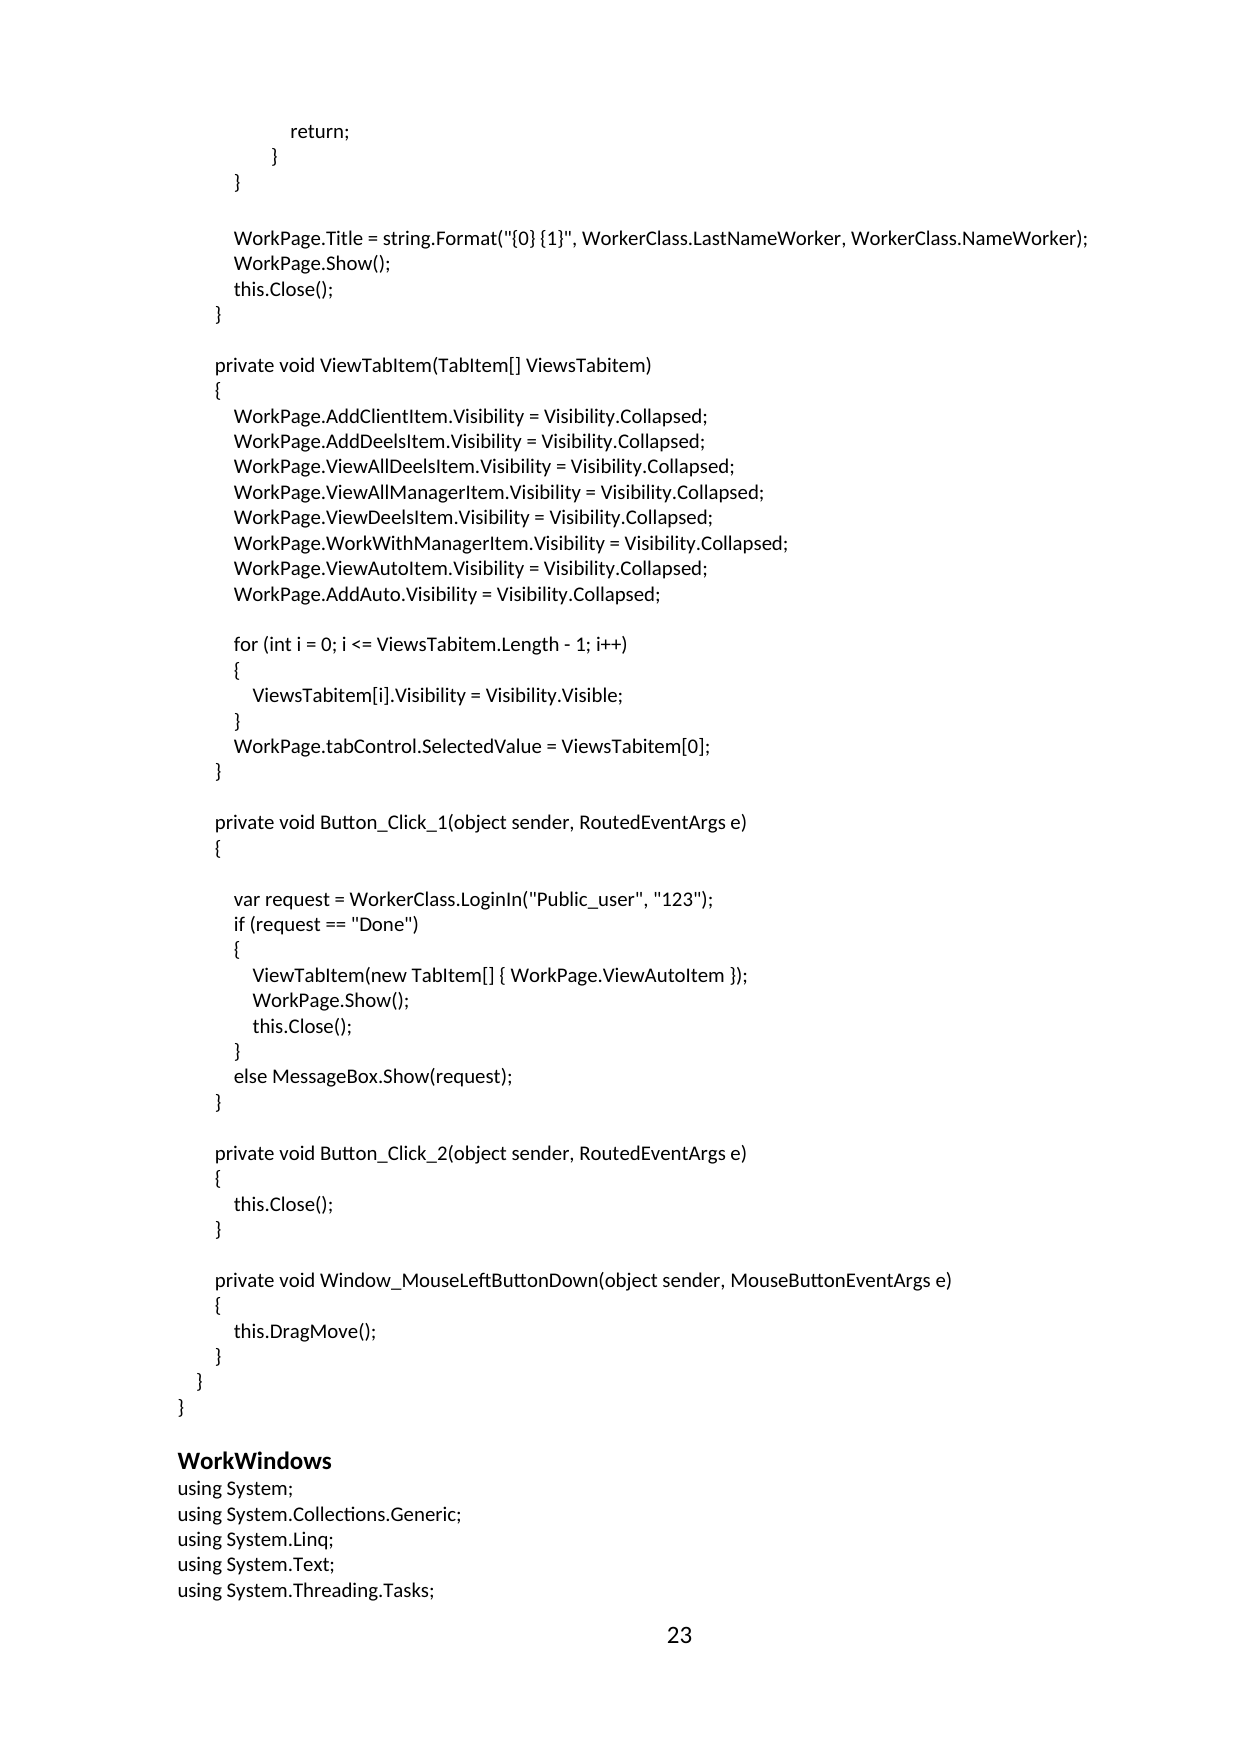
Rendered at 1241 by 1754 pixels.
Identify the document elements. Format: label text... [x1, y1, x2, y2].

text } [177, 759, 1181, 784]
text this.Close(); [177, 1013, 1181, 1038]
text private void Button_Click_1(object sender, RoutedEventArgs e) [177, 809, 1181, 835]
text WorkPage.ViewAllManagerItem.Visibility = Visibility.Collapsed; [177, 479, 1181, 504]
text using System; [177, 1475, 1181, 1501]
text { [177, 1292, 1181, 1318]
text this.DragMove(); [177, 1318, 1181, 1343]
text { [177, 657, 1181, 682]
text WorkPage.Show(); [177, 987, 1181, 1013]
text } [177, 169, 1181, 194]
text WorkWindows [177, 1445, 1181, 1475]
text WorkPage.Show(); [177, 250, 1181, 276]
text WorkPage.ViewAutoItem.Visibility = Visibility.Collapsed; [177, 555, 1181, 581]
text WorkPage.WorkWithManagerItem.Visibility = Visibility.Collapsed; [177, 530, 1181, 555]
text return; [177, 118, 1181, 143]
text } [177, 1089, 1181, 1114]
text WorkPage.AddClientItem.Visibility = Visibility.Collapsed; [177, 403, 1181, 428]
text { [177, 1165, 1181, 1191]
text private void Button_Click_2(object sender, RoutedEventArgs e) [177, 1140, 1181, 1165]
text WorkPage.tabControl.SelectedValue = ViewsTabitem[0]; [177, 733, 1181, 759]
text } [177, 1216, 1181, 1242]
text this.Close(); [177, 276, 1181, 301]
text for (int i = 0; i <= ViewsTabitem.Length - 1; i++) [177, 632, 1181, 657]
text else MessageBox.Show(request); [177, 1064, 1181, 1089]
text ViewsTabitem[i].Visibility = Visibility.Visible; [177, 682, 1181, 708]
text if (request == "Done") [177, 911, 1181, 937]
text WorkPage.Title = string.Format("{0} {1}", WorkerClass.LastNameWorker, WorkerClass.NameWorker); [177, 225, 1181, 250]
text } [177, 1343, 1181, 1369]
text WorkPage.AddAuto.Visibility = Visibility.Collapsed; [177, 581, 1181, 606]
text using System.Threading.Tasks; [177, 1577, 1181, 1602]
text var request = WorkerClass.LoginIn("Public_user", "123"); [177, 886, 1181, 911]
text WorkPage.ViewDeelsItem.Visibility = Visibility.Collapsed; [177, 504, 1181, 530]
text this.Close(); [177, 1191, 1181, 1216]
text } [177, 1369, 1181, 1394]
text WorkPage.ViewAllDeelsItem.Visibility = Visibility.Collapsed; [177, 454, 1181, 479]
text } [177, 1038, 1181, 1064]
text private void Window_MouseLeftButtonDown(object sender, MouseButtonEventArgs e) [177, 1267, 1181, 1292]
text { [177, 937, 1181, 962]
text } [177, 708, 1181, 733]
text } [177, 143, 1181, 169]
text using System.Linq; [177, 1526, 1181, 1552]
text { [177, 835, 1181, 860]
text private void ViewTabItem(TabItem[] ViewsTabitem) [177, 352, 1181, 377]
text using System.Collections.Generic; [177, 1501, 1181, 1526]
text WorkPage.AddDeelsItem.Visibility = Visibility.Collapsed; [177, 428, 1181, 454]
text } [177, 301, 1181, 327]
text { [177, 377, 1181, 403]
text } [177, 1394, 1181, 1419]
text ViewTabItem(new TabItem[] { WorkPage.ViewAutoItem }); [177, 962, 1181, 987]
text using System.Text; [177, 1552, 1181, 1577]
